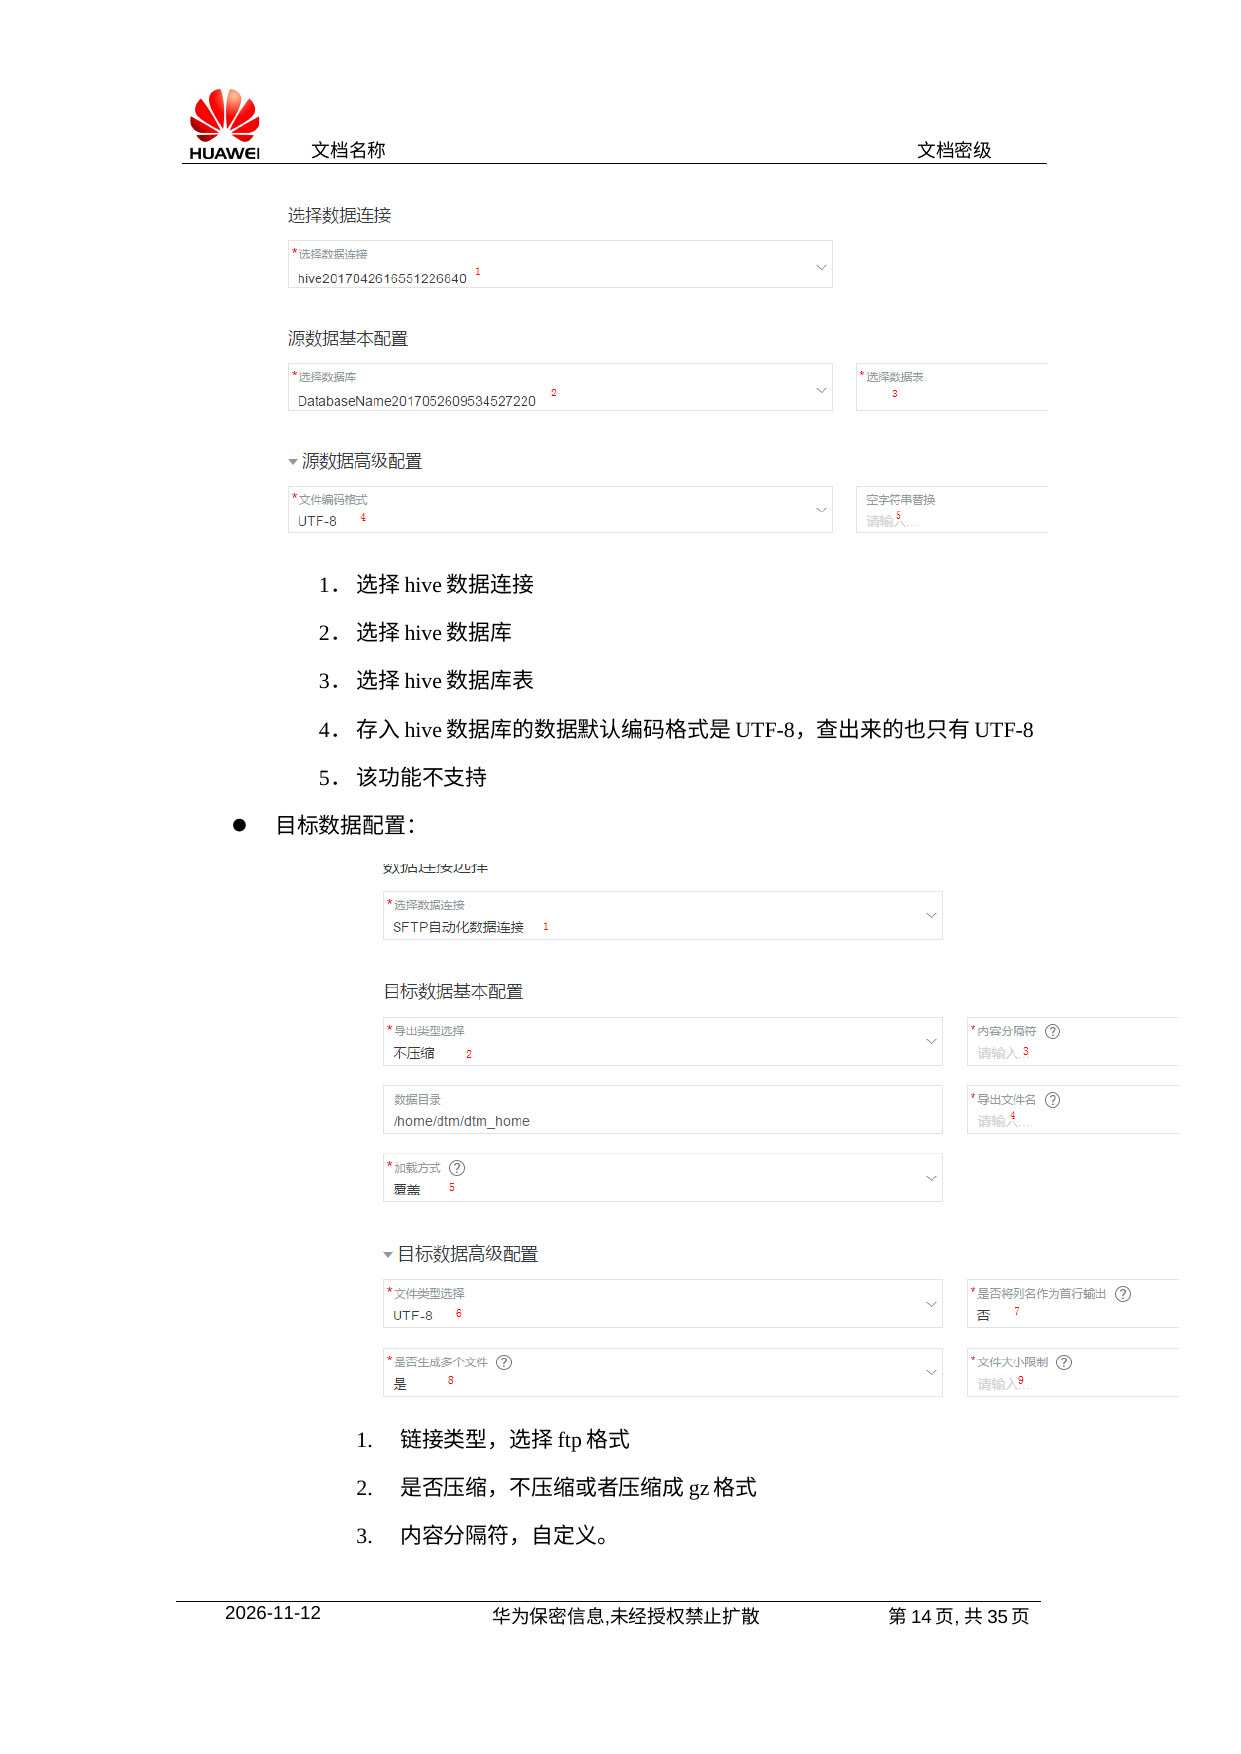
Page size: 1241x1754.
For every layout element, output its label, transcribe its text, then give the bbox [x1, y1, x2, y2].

list 目标数据配置： [231, 808, 1053, 841]
list 选择hive数据库表 [319, 663, 1053, 696]
picture [262, 200, 1048, 550]
picture [190, 89, 260, 159]
list 选择hive数据库 [319, 615, 1053, 647]
list 链接类型，选择ftp格式 [356, 1421, 1053, 1454]
picture [356, 864, 1179, 1401]
list 该功能不支持 [319, 760, 1053, 792]
list 内容分隔符，自定义。 [356, 1518, 1053, 1551]
list 是否压缩，不压缩或者压缩成gz格式 [356, 1470, 1053, 1502]
list 存入hive数据库的数据默认编码格式是UTF-8，查出来的也只有UTF-8 [319, 711, 1053, 744]
list 选择hive数据连接 [319, 566, 1053, 599]
